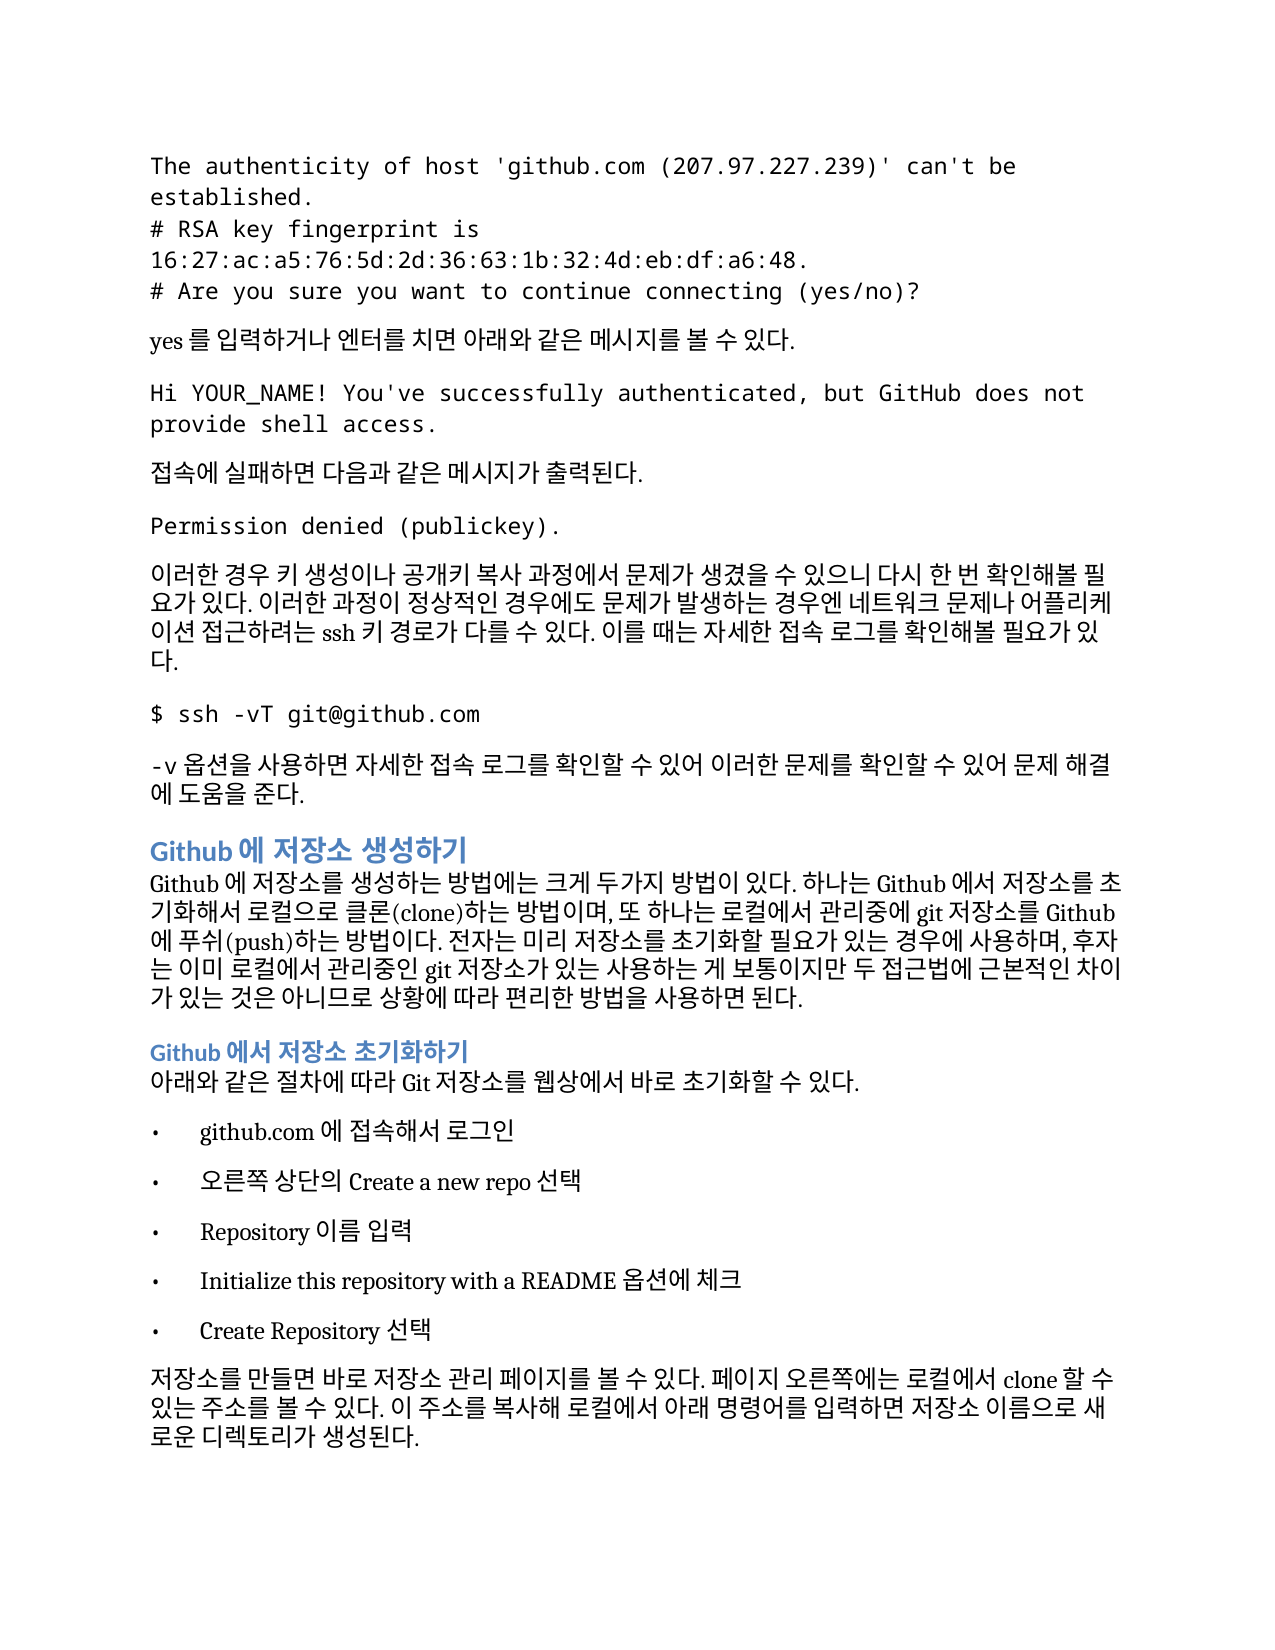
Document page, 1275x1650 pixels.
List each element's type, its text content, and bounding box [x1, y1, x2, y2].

text Github에 저장소를 생성하는 방법에는 크게 두가지 방법이 있다. 하나는 Github에서 저장소를 초기화해서 로컬으로 클론(clone)하는 방법이며, 또 하나는 로컬에서 관리중에 git 저장소를 Github에 푸쉬(push)하는 방법이다. 전자는 미리 저장소를 초기화할 필요가 있는 경우에 사용하며, 후자는 이미 로컬에서 관리중인 git 저장소가 있는 사용하는 게 보통이지만 두 접근법에 근본적인 차이가 있는 것은 아니므로 상황에 따라 편리한 방법을 사용하면 된다. [150, 870, 1125, 1014]
text 아래와 같은 절차에 따라 Git저장소를 웹상에서 바로 초기화할 수 있다. [150, 1069, 1125, 1097]
list Create Repository 선택 [150, 1317, 1125, 1345]
list Repository 이름 입력 [150, 1217, 1125, 1246]
list github.com 에 접속해서 로그인 [150, 1118, 1125, 1147]
subtitle Github에서 저장소 초기화하기 [150, 1035, 1125, 1069]
text Permission denied (publickey). [150, 509, 1125, 541]
subtitle Github에 저장소 생성하기 [150, 830, 1125, 870]
text -v 옵션을 사용하면 자세한 접속 로그를 확인할 수 있어 이러한 문제를 확인할 수 있어 문제 해결에 도움을 준다. [150, 749, 1125, 809]
text The authenticity of host 'github.com (207.97.227.239)' can't be established. # RSA key fingerprint is 16:27:ac:a5:76:5d:2d:36:63:1b:32:4d:eb:df:a6:48. # Are you sure you want to continue connecting (yes/no)? [150, 150, 1125, 306]
text 접속에 실패하면 다음과 같은 메시지가 출력된다. [150, 460, 1125, 489]
text $ ssh -vT git@github.com [150, 697, 1125, 729]
text 저장소를 만들면 바로 저장소 관리 페이지를 볼 수 있다. 페이지 오른쪽에는 로컬에서 clone할 수 있는 주소를 볼 수 있다. 이 주소를 복사해 로컬에서 아래 명령어를 입력하면 저장소 이름으로 새로운 디렉토리가 생성된다. [150, 1366, 1125, 1452]
text Hi YOUR_NAME! You've successfully authenticated, but GitHub does not provide shell access. [150, 377, 1125, 439]
list Initialize this repository with a README 옵션에 체크 [150, 1267, 1125, 1296]
list 오른쪽 상단의 Create a new repo 선택 [150, 1168, 1125, 1197]
text 이러한 경우 키 생성이나 공개키 복사 과정에서 문제가 생겼을 수 있으니 다시 한 번 확인해볼 필요가 있다. 이러한 과정이 정상적인 경우에도 문제가 발생하는 경우엔 네트워크 문제나 어플리케이션 접근하려는 ssh 키 경로가 다를 수 있다. 이를 때는 자세한 접속 로그를 확인해볼 필요가 있다. [150, 562, 1125, 677]
text yes를 입력하거나 엔터를 치면 아래와 같은 메시지를 볼 수 있다. [150, 327, 1125, 356]
